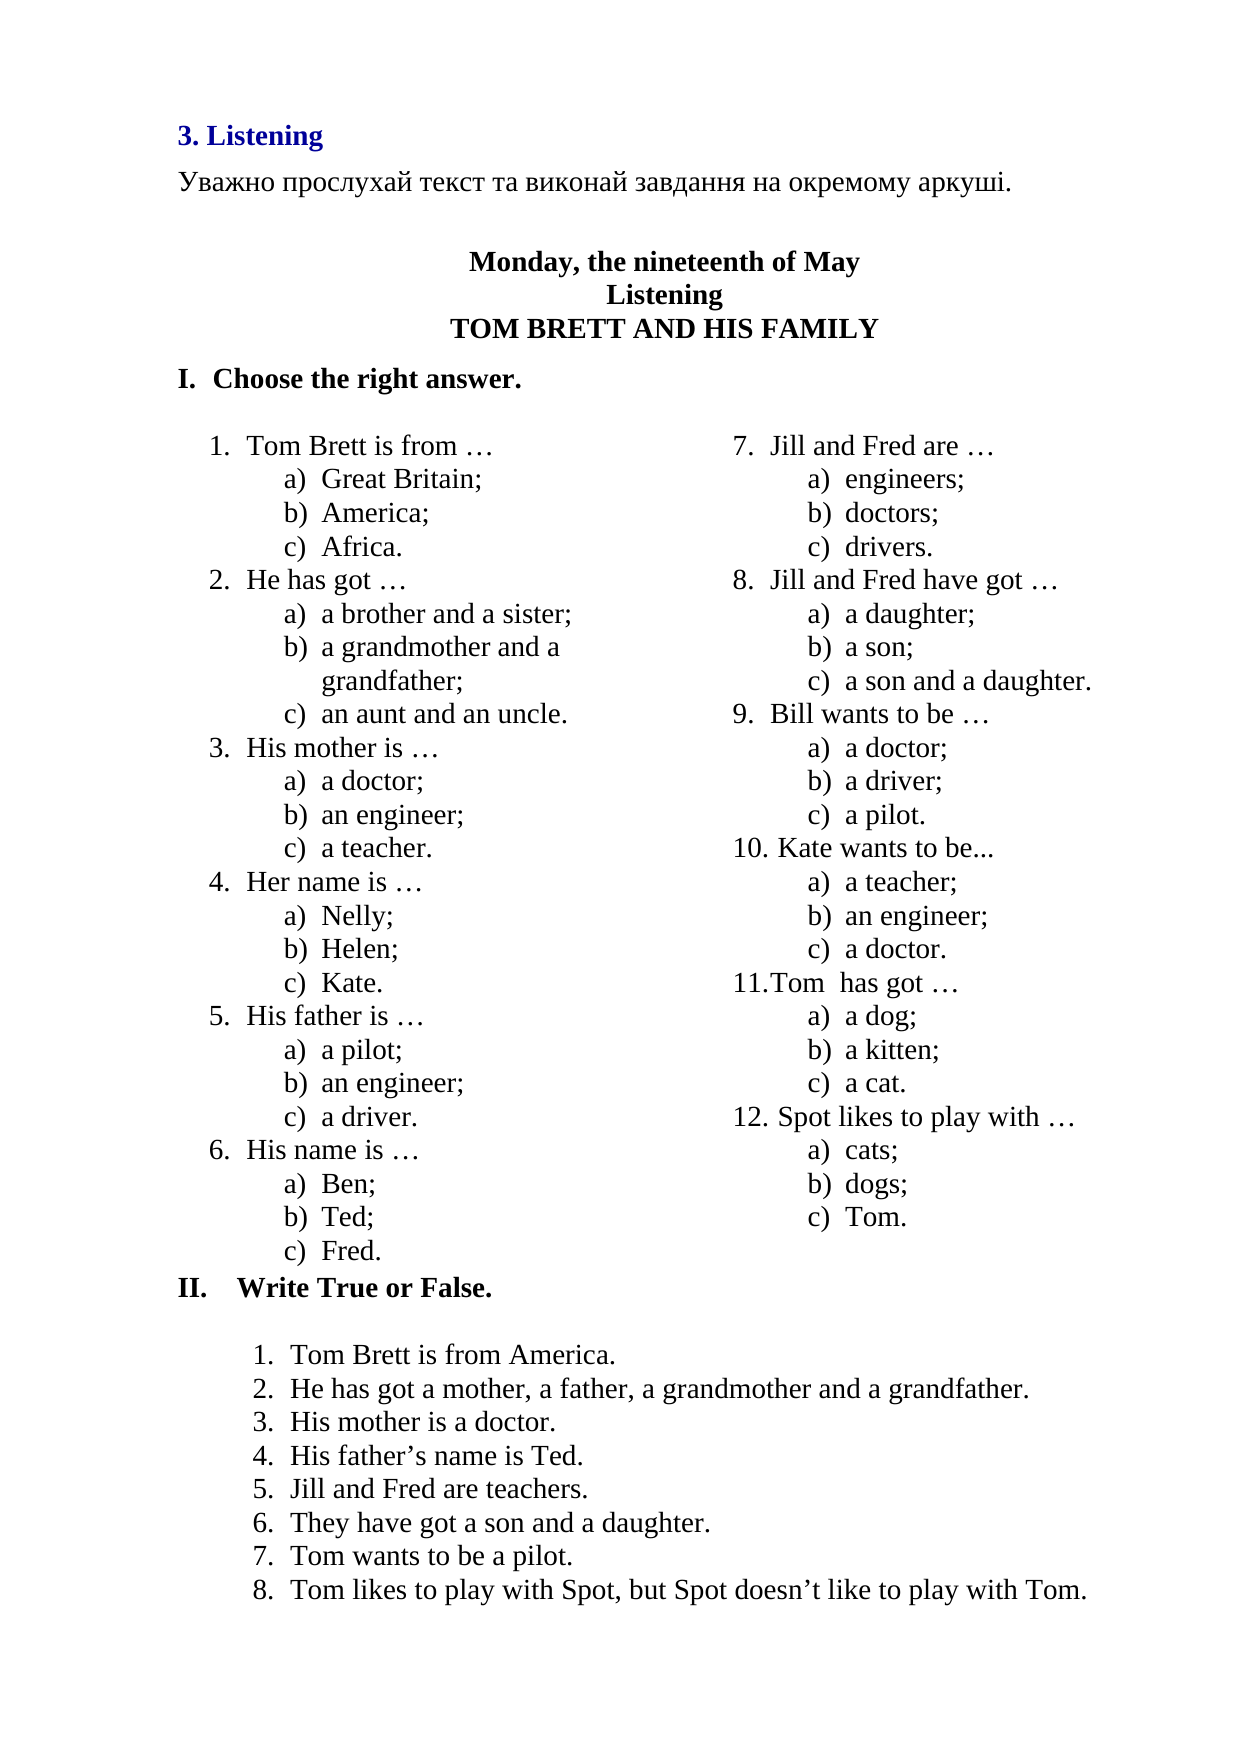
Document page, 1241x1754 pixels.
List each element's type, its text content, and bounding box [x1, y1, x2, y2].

list a brother and a sister; [283, 596, 627, 629]
list an engineer; [283, 797, 627, 831]
list Jill and Fred are teachers. [252, 1471, 1152, 1505]
list Africa. [283, 529, 627, 562]
list a son and a daughter. [807, 663, 1152, 696]
list Tom. [807, 1199, 1152, 1233]
text 3. Listening [177, 118, 1152, 152]
list a driver; [807, 763, 1152, 797]
list Nelly; [283, 898, 627, 931]
list They have got a son and a daughter. [252, 1505, 1152, 1538]
list His name is … [208, 1132, 627, 1166]
list a teacher. [283, 831, 627, 864]
list He has got … [208, 562, 627, 596]
list Bill wants to be … [732, 696, 1152, 730]
list America; [283, 495, 627, 529]
list a teacher; [807, 864, 1152, 898]
list drivers. [807, 529, 1152, 562]
list He has got a mother, a father, a grandmother and a grandfather. [252, 1371, 1152, 1404]
list a pilot; [283, 1032, 627, 1065]
list Ben; [283, 1166, 627, 1199]
list a dog; [807, 998, 1152, 1032]
list a doctor; [807, 730, 1152, 763]
list a daughter; [807, 596, 1152, 629]
list Kate. [283, 965, 627, 998]
list a pilot. [807, 797, 1152, 831]
list His mother is a doctor. [252, 1404, 1152, 1438]
list His father’s name is Ted. [252, 1438, 1152, 1471]
list His father is … [208, 998, 627, 1032]
text II. Write True or False. [177, 1270, 1198, 1304]
list a kitten; [807, 1032, 1152, 1065]
list Fred. [283, 1233, 627, 1267]
list cats; [807, 1132, 1152, 1166]
list Kate wants to be... [732, 831, 1152, 864]
text Monday, the nineteenth of May [177, 244, 1152, 277]
list Jill and Fred are … [732, 428, 1152, 462]
list Her name is … [208, 864, 627, 898]
list a doctor; [283, 763, 627, 797]
text Уважно прослухай текст та виконай завдання на окремому аркуші. [177, 164, 1152, 198]
list Tom wants to be a pilot. [252, 1538, 1152, 1572]
list Tom likes to play with Spot, but Spot doesn’t like to play with Tom. [252, 1572, 1152, 1606]
text Listening [177, 277, 1152, 311]
list Tom Brett is from America. [252, 1337, 1152, 1371]
list Ted; [283, 1199, 627, 1233]
list Tom has got … [732, 965, 1152, 998]
list engineers; [807, 462, 1152, 495]
list a doctor. [807, 931, 1152, 965]
list a grandmother and a grandfather; [283, 629, 627, 696]
text TOM BRETT AND HIS FAMILY [177, 311, 1152, 344]
list Jill and Fred have got … [732, 562, 1152, 596]
list Great Britain; [283, 462, 627, 495]
list Spot likes to play with … [732, 1099, 1152, 1132]
list a driver. [283, 1099, 627, 1132]
list an engineer; [283, 1065, 627, 1099]
list an engineer; [807, 898, 1152, 931]
list doctors; [807, 495, 1152, 529]
list a cat. [807, 1065, 1152, 1099]
list Helen; [283, 931, 627, 965]
list Tom Brett is from … [208, 428, 627, 462]
list an aunt and an uncle. [283, 696, 627, 730]
list a son; [807, 629, 1152, 663]
list dogs; [807, 1166, 1152, 1199]
list His mother is … [208, 730, 627, 763]
text I. Choose the right answer. [177, 361, 1152, 394]
